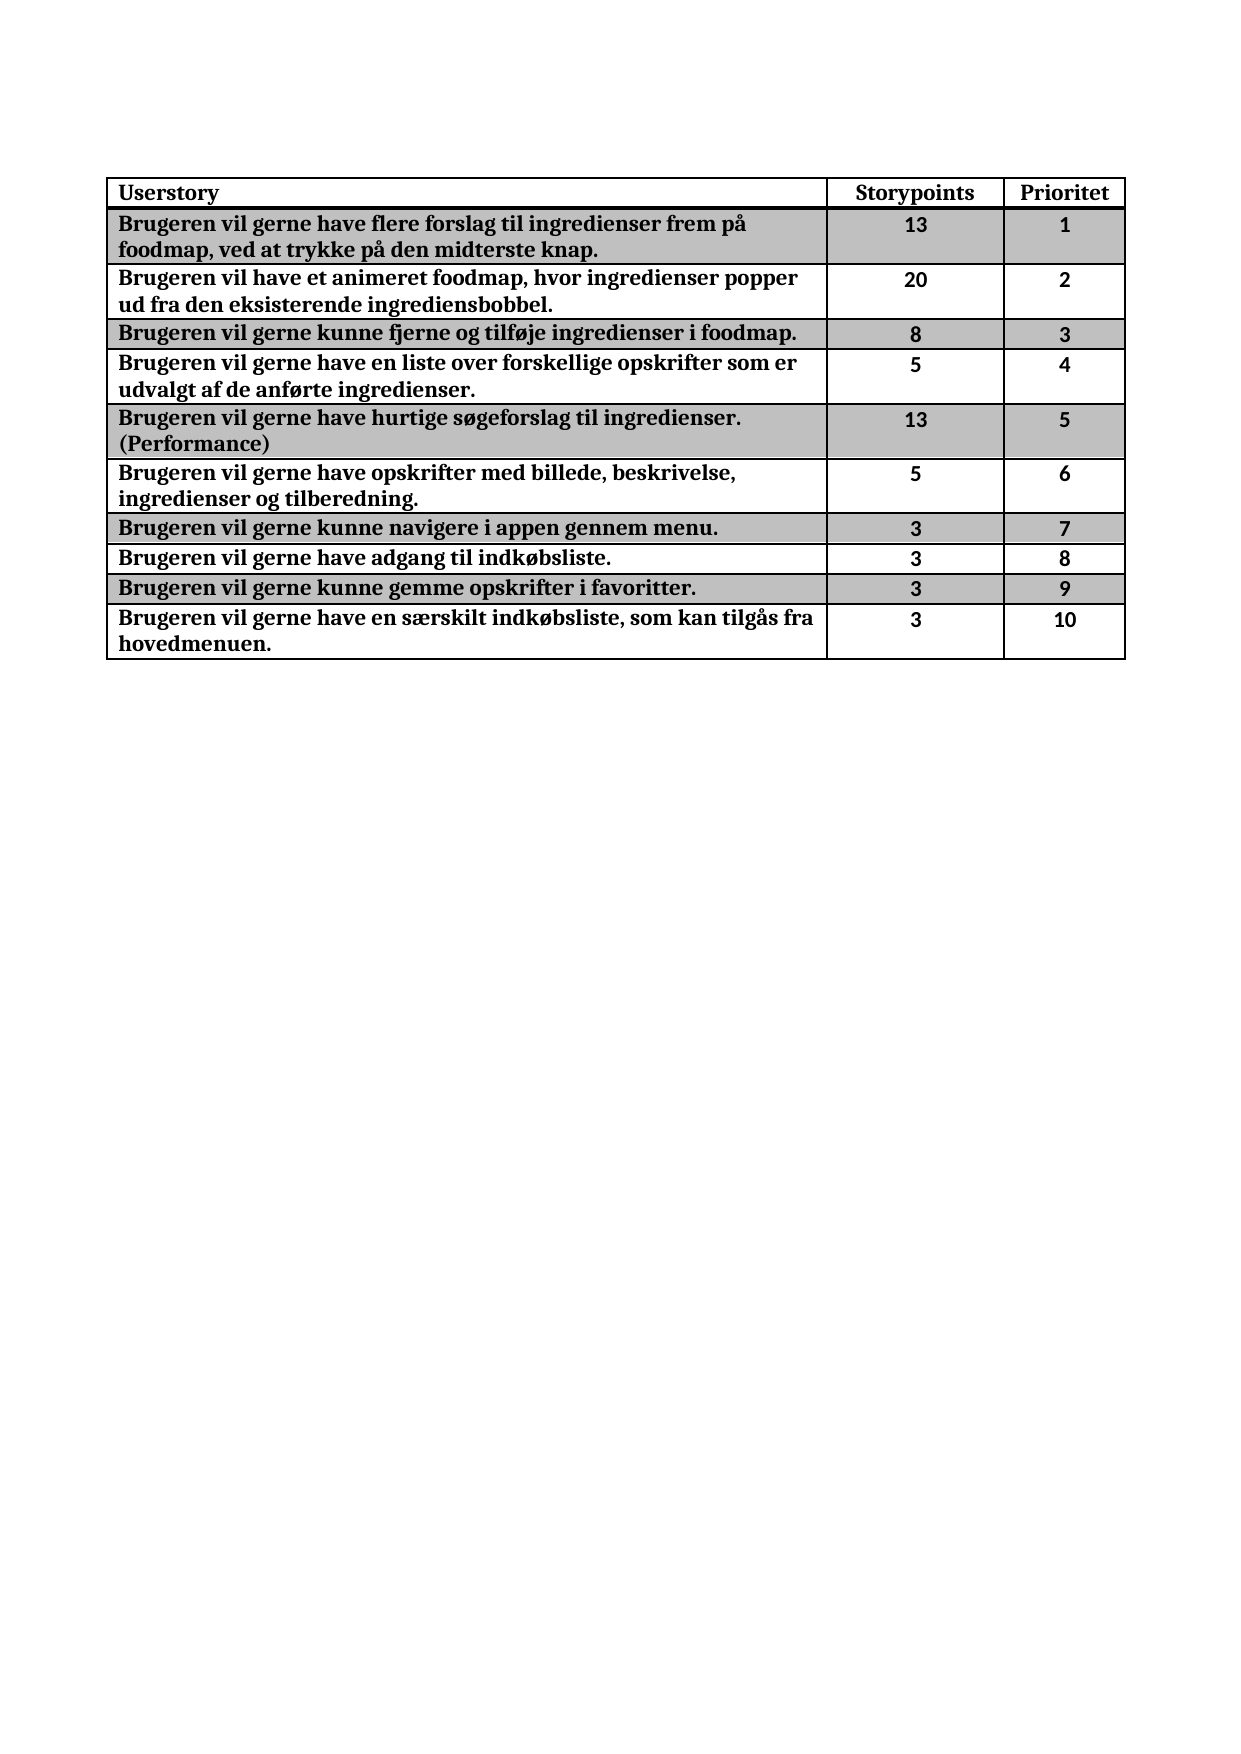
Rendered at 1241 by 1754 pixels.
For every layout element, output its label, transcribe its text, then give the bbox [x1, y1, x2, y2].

table_header Storypoints [828, 179, 1003, 206]
table_cell 20 [828, 265, 1003, 318]
table_cell 7 [1005, 514, 1124, 542]
table_cell Brugeren vil gerne have opskrifter med billede, beskrivelse, ingredienser og tilberedning. [108, 460, 826, 512]
table_cell Brugeren vil gerne kunne gemme opskrifter i favoritter. [108, 575, 826, 603]
table_cell 10 [1005, 605, 1124, 657]
table_cell 8 [1005, 545, 1124, 572]
table_cell 3 [828, 605, 1003, 657]
table_cell 3 [828, 545, 1003, 572]
table_cell 6 [1005, 460, 1124, 512]
table_cell Brugeren vil gerne have en særskilt indkøbsliste, som kan tilgås fra hovedmenuen. [108, 605, 826, 657]
table_cell 13 [828, 405, 1003, 457]
table_header Prioritet [1005, 179, 1124, 206]
table_cell 9 [1005, 575, 1124, 603]
table_cell Brugeren vil gerne have adgang til indkøbsliste. [108, 545, 826, 572]
table_cell 5 [828, 460, 1003, 512]
table_cell 8 [828, 320, 1003, 348]
table_cell Brugeren vil have et animeret foodmap, hvor ingredienser popper ud fra den eksisterende ingrediensbobbel. [108, 265, 826, 318]
table_header Userstory [108, 179, 826, 206]
table_cell Brugeren vil gerne have en liste over forskellige opskrifter som er udvalgt af de anførte ingredienser. [108, 350, 826, 403]
table_cell 13 [828, 210, 1003, 263]
table_cell 5 [828, 350, 1003, 403]
table_cell 1 [1005, 210, 1124, 263]
table_cell Brugeren vil gerne kunne navigere i appen gennem menu. [108, 514, 826, 542]
table_cell 3 [828, 514, 1003, 542]
table_cell Brugeren vil gerne have flere forslag til ingredienser frem på foodmap, ved at trykke på den midterste knap. [108, 210, 826, 263]
table_cell 4 [1005, 350, 1124, 403]
table_cell 3 [1005, 320, 1124, 348]
table_cell 3 [828, 575, 1003, 603]
table_cell Brugeren vil gerne have hurtige søgeforslag til ingredienser. (Performance) [108, 405, 826, 457]
table_cell 5 [1005, 405, 1124, 457]
table_cell Brugeren vil gerne kunne fjerne og tilføje ingredienser i foodmap. [108, 320, 826, 348]
table_cell 2 [1005, 265, 1124, 318]
